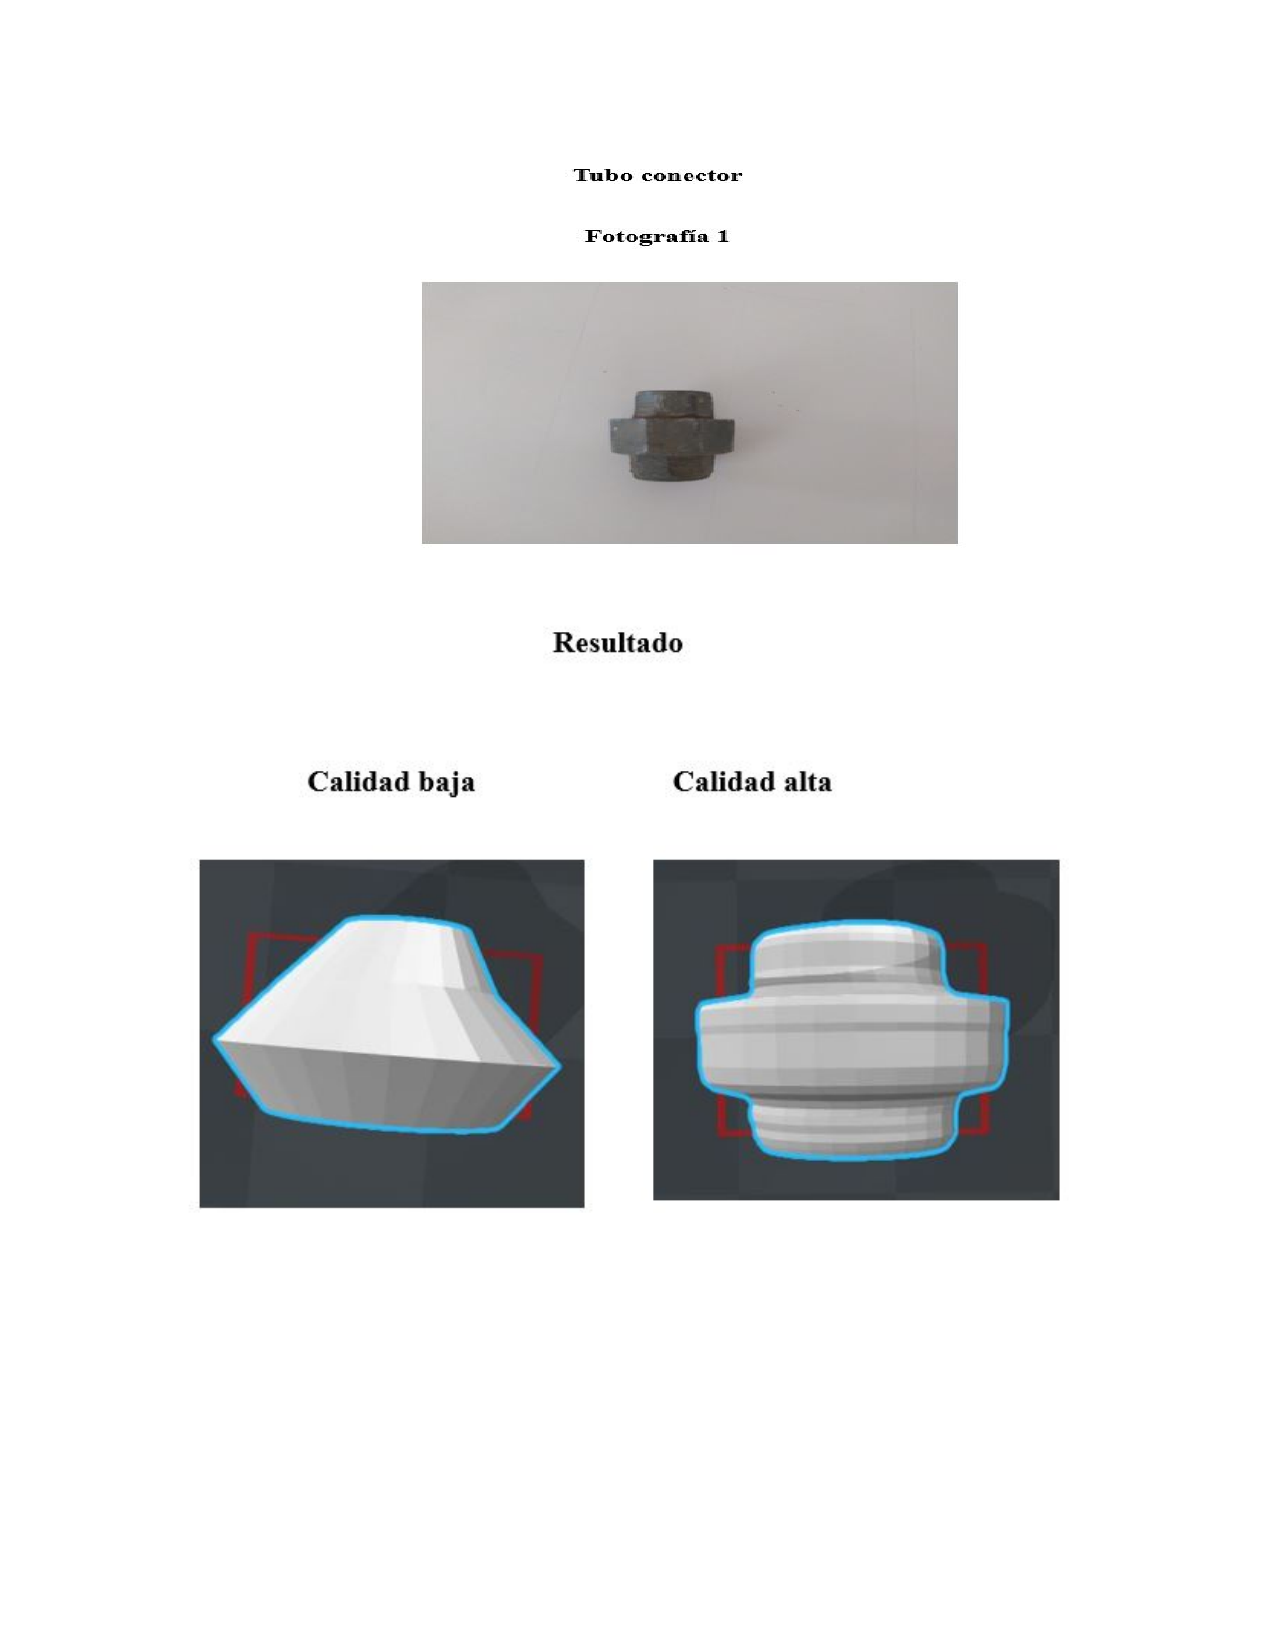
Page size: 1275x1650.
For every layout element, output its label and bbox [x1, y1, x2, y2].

picture [177, 602, 1098, 1309]
picture [243, 147, 1032, 584]
